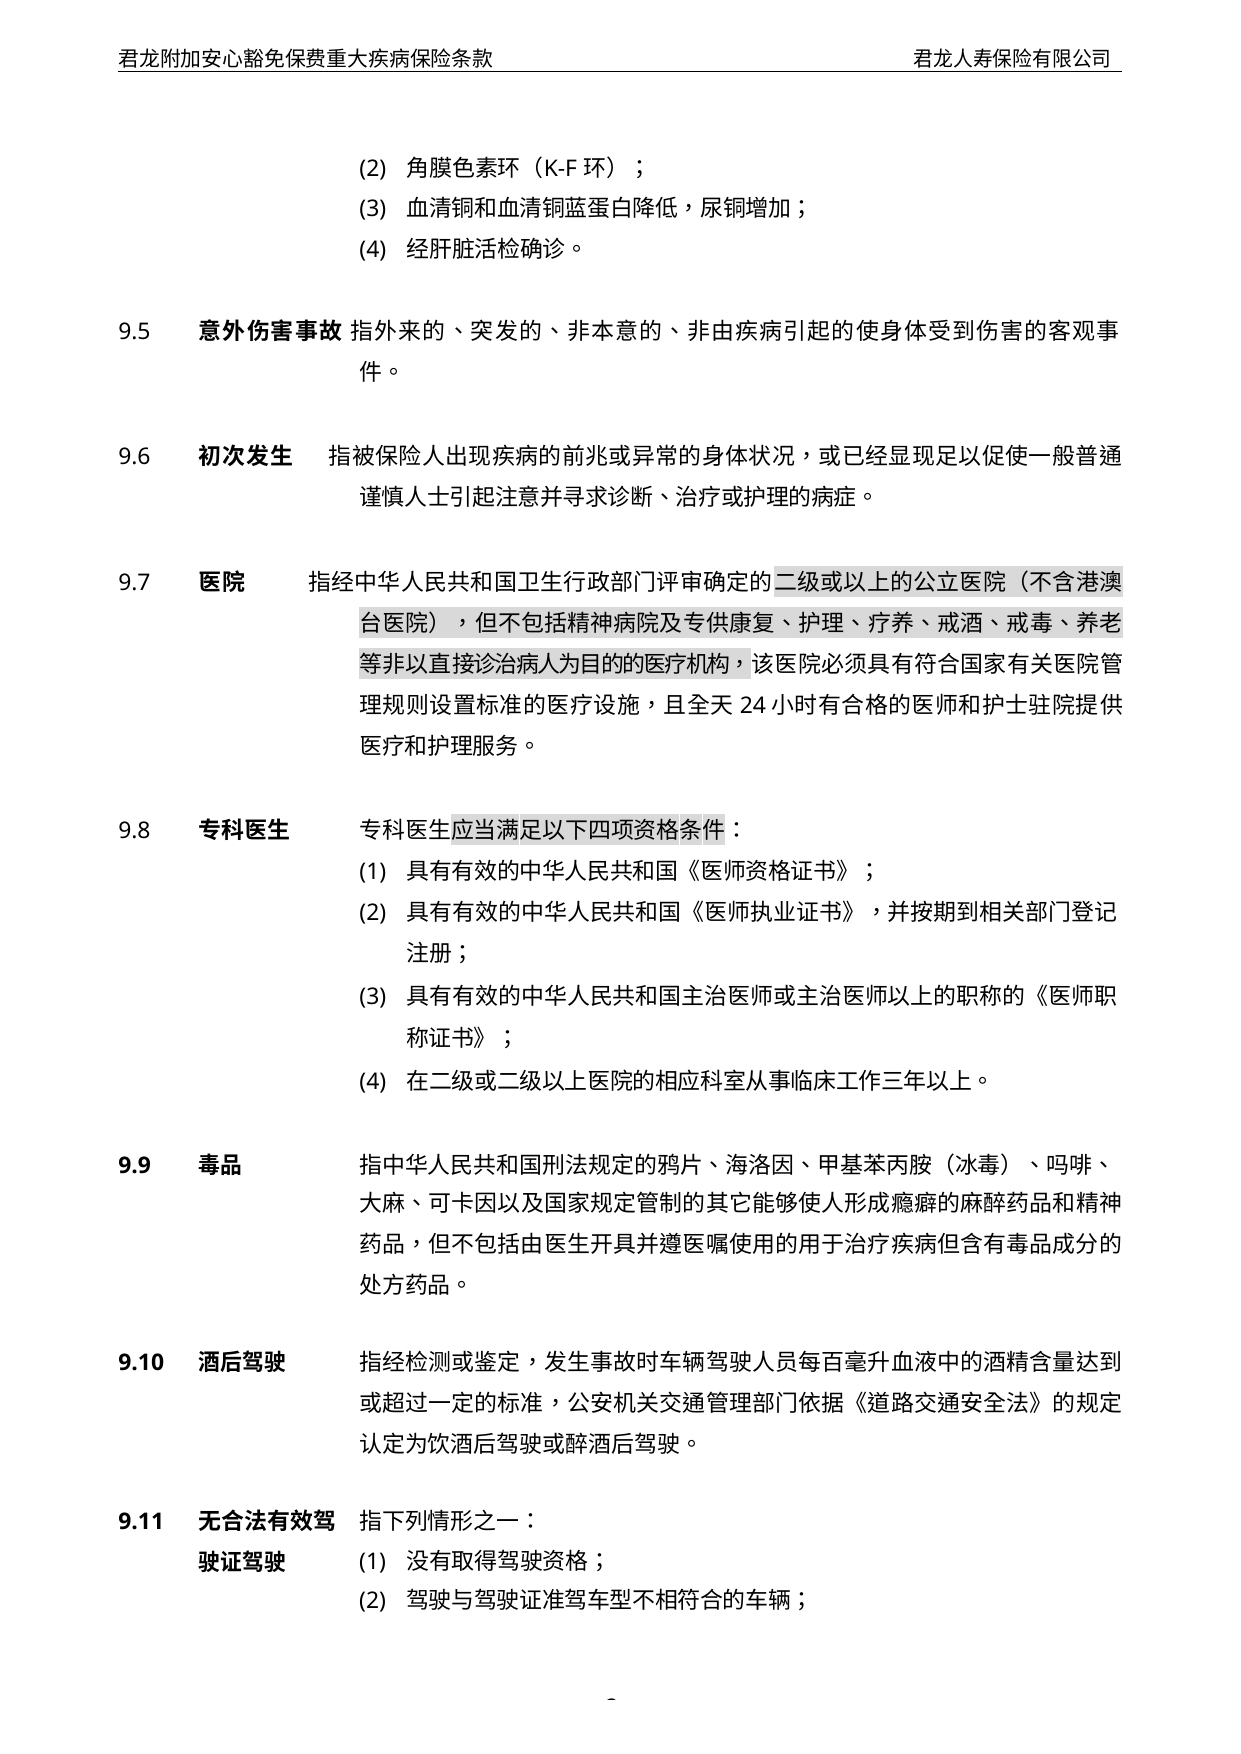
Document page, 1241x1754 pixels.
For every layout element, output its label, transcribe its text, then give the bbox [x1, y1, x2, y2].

table_header 毒品 [181, 1155, 348, 1324]
list 在二级或二级以上医院的相应科室从事临床工作三年以上。 [359, 1065, 1138, 1096]
table_cell 酒后驾驶 [181, 1325, 348, 1483]
list 具有有效的中华人民共和国《医师资格证书》； [359, 855, 1138, 886]
list 初次发生 指被保险人出现疾病的前兆或异常的身体状况，或已经显现足以促使一般普通谨慎人士引起注意并寻求诊断、治疗或护理的病症。 [118, 440, 1122, 512]
table_cell 指经检测或鉴定，发生事故时车辆驾驶人员每百毫升血液中的酒精含量达到或超过一定的标准，公安机关交通管理部门依据《道路交通安全法》的规定认定为饮酒后驾驶或醉酒后驾驶。 [348, 1325, 1127, 1483]
list 角膜色素环（K-F 环）； [359, 152, 1138, 183]
list 专科医生 专科医生应当满足以下四项资格条件： [118, 814, 451, 845]
list 医院 指经中华人民共和国卫生行政部门评审确定的二级或以上的公立医院（不含港澳台医院），但不包括精神病院及专供康复、护理、疗养、戒酒、戒毒、养老等非以直接诊治病人为目的的医疗机构，该医院必须具有符合国家有关医院管理规则设置标准的医疗设施，且全天24小时有合格的医师和护士驻院提供医疗和护理服务。 [118, 566, 1123, 761]
list 意外伤害事故 指外来的、突发的、非本意的、非由疾病引起的使身体受到伤害的客观事件。 [118, 315, 1122, 387]
table_cell 9.11 [113, 1483, 181, 1614]
table_cell 9.10 [113, 1325, 181, 1483]
table_header 9.9 [113, 1155, 181, 1324]
list 血清铜和血清铜蓝蛋白降低，尿铜增加； [359, 192, 1138, 223]
list 具有有效的中华人民共和国主治医师或主治医师以上的职称的《医师职称证书》； [359, 980, 1123, 1053]
table_cell 无合法有效驾驶证驾驶 [181, 1483, 348, 1614]
list 经肝脏活检确诊。 [359, 233, 1138, 264]
table_cell 指下列情形之一： 没有取得驾驶资格； 驾驶与驾驶证准驾车型不相符合的车辆； [348, 1483, 1127, 1614]
list 专科医生 专科医生应当满足以下四项资格条件： [725, 814, 1138, 845]
table_header 指中华人民共和国刑法规定的鸦片、海洛因、甲基苯丙胺（冰毒）、吗啡、 大麻、可卡因以及国家规定管制的其它能够使人形成瘾癖的麻醉药品和精神药品，但不包括由医生开具并遵医嘱使用的用于治疗疾病但含有毒品成分的处方药品。 [348, 1155, 1127, 1324]
list 具有有效的中华人民共和国《医师执业证书》，并按期到相关部门登记注册； [359, 896, 1123, 968]
